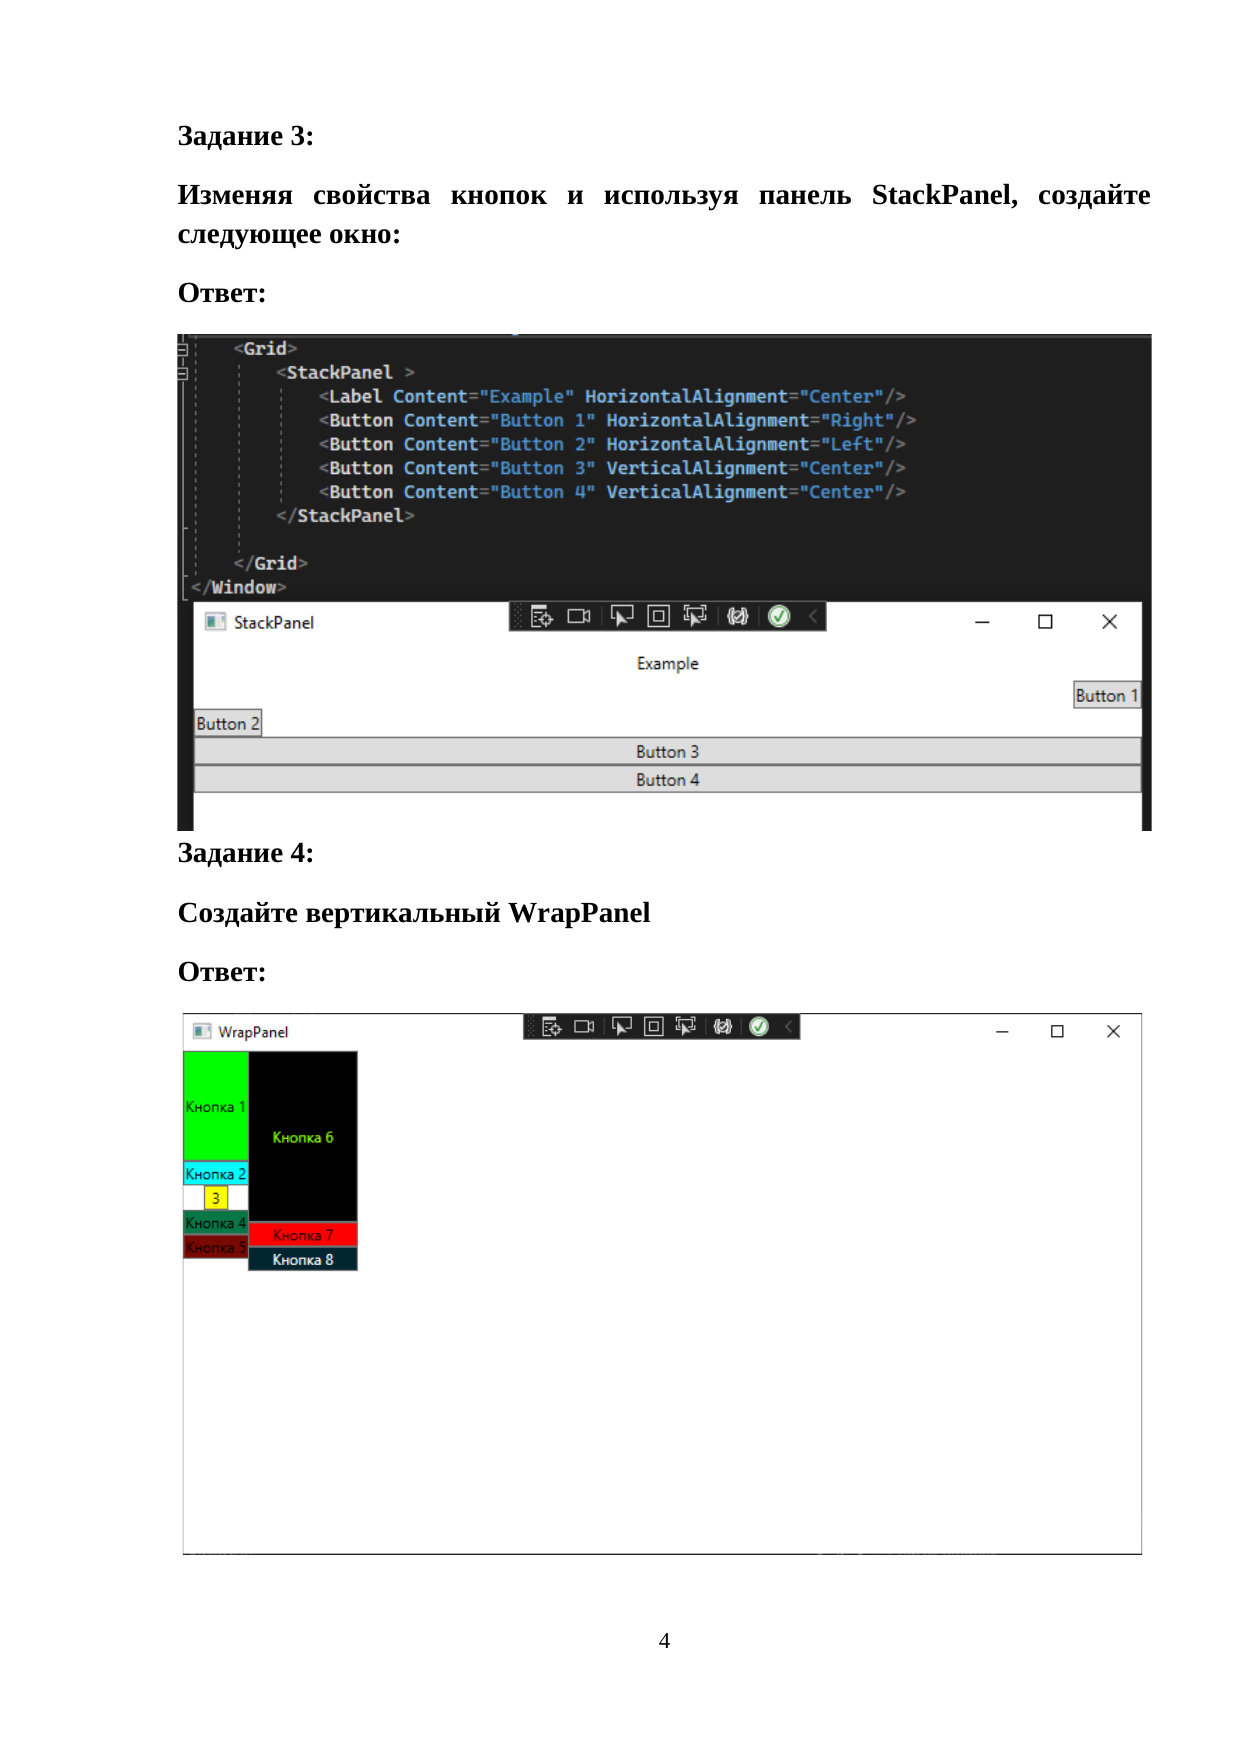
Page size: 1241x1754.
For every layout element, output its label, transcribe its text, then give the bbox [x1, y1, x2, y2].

picture [177, 334, 1152, 831]
text Задание 4: [177, 831, 1152, 869]
picture [182, 1013, 1143, 1555]
text Создайте вертикальный WrapPanel [177, 895, 1152, 928]
text Изменяя свойства кнопок и используя панель StackPanel, создайте следующее окно: [177, 177, 1152, 249]
text Ответ: [177, 275, 1152, 309]
text Ответ: [177, 954, 1152, 988]
text Задание 3: [177, 118, 1152, 152]
